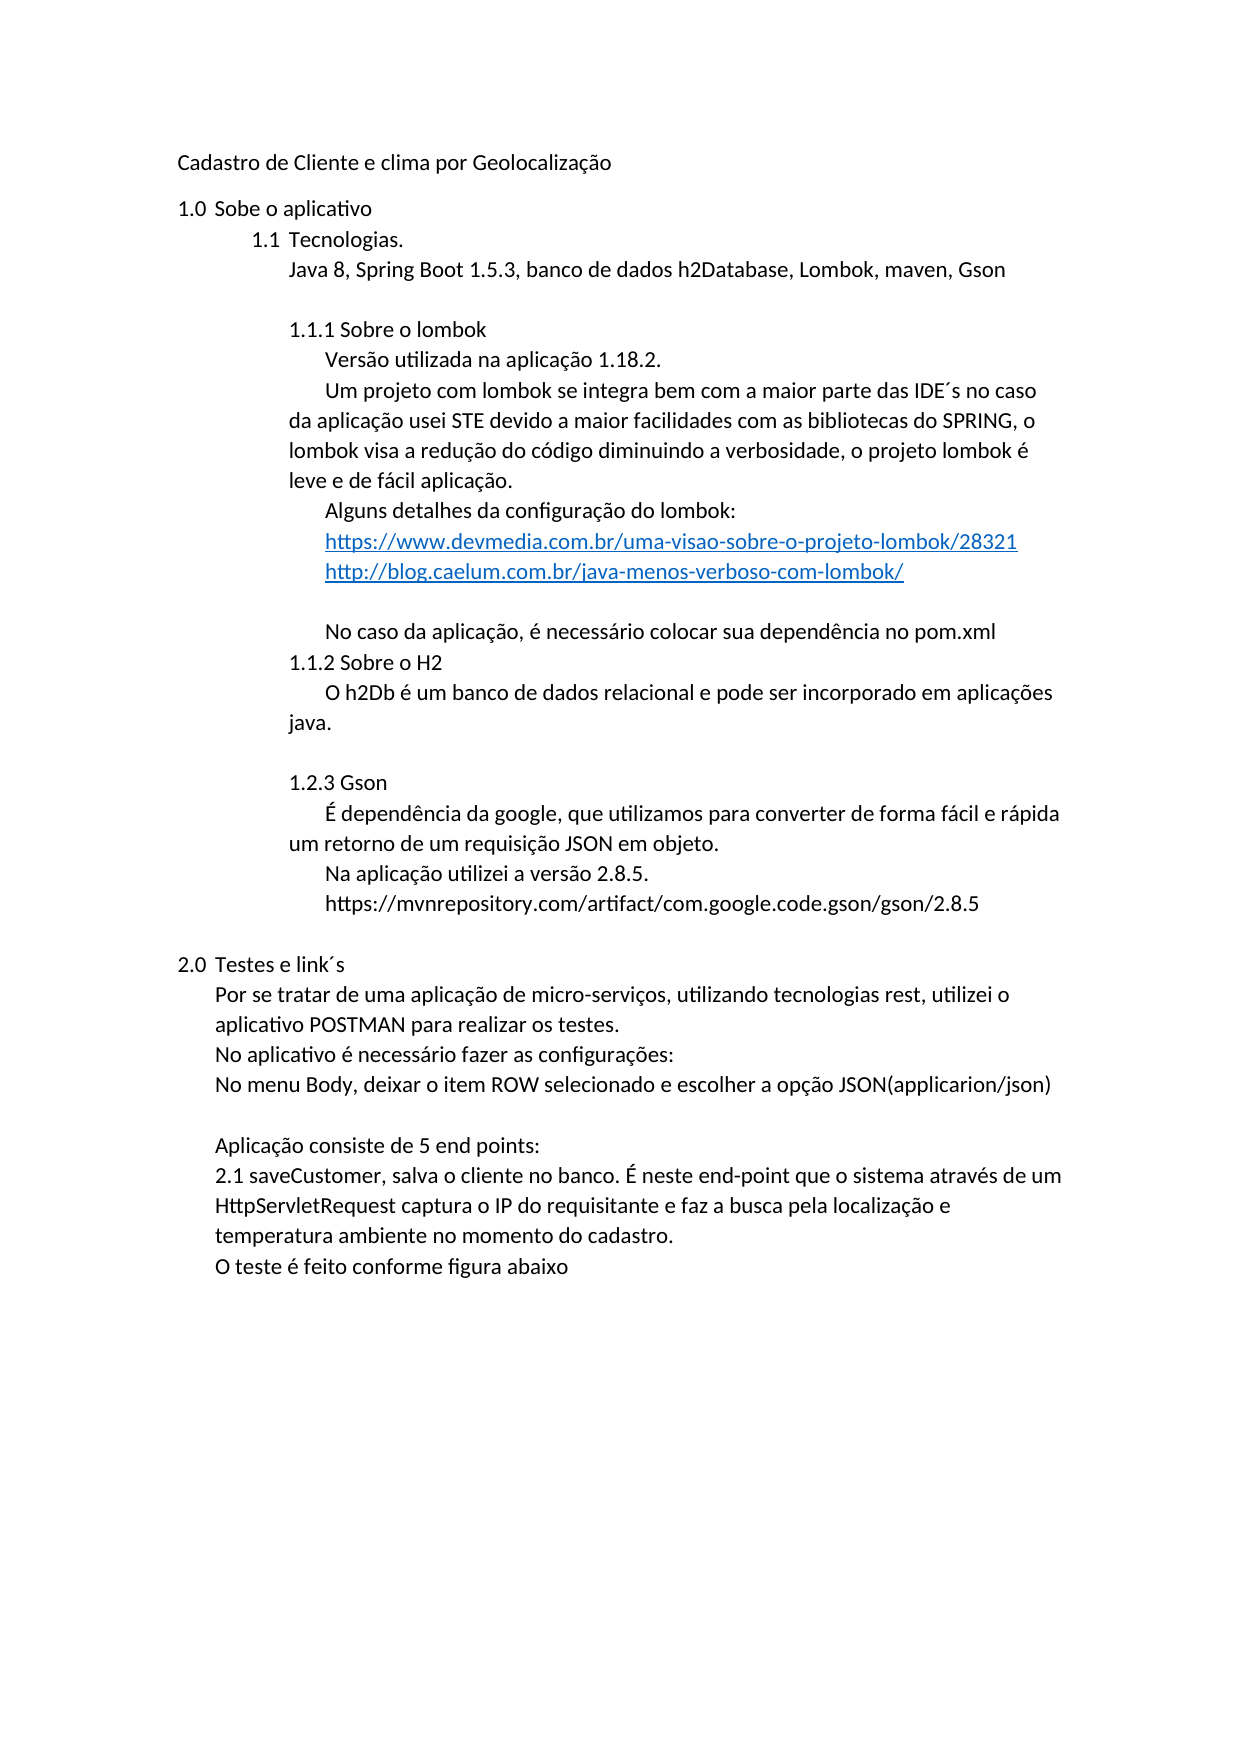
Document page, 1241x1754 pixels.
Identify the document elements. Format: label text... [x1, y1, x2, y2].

list Alguns detalhes da configuração do lombok: [288, 497, 1063, 524]
list https://www.devmedia.com.br/uma-visao-sobre-o-projeto-lombok/28321 [288, 527, 1063, 555]
list Java 8, Spring Boot 1.5.3, banco de dados h2Database, Lombok, maven, Gson [288, 255, 1063, 283]
list https://mvnrepository.com/artifact/com.google.code.gson/gson/2.8.5 [288, 889, 1063, 917]
list No caso da aplicação, é necessário colocar sua dependência no pom.xml [288, 617, 1063, 645]
list Por se tratar de uma aplicação de micro-serviços, utilizando tecnologias rest, utilizei o aplicativo POSTMAN para realizar os testes. [215, 980, 1063, 1038]
list 1.2.3 Gson [288, 768, 1063, 796]
list Um projeto com lombok se integra bem com a maior parte das IDE´s no caso da aplicação usei STE devido a maior facilidades com as bibliotecas do SPRING, o lombok visa a redução do código diminuindo a verbosidade, o projeto lombok é leve e de fácil aplicação. [288, 376, 1063, 494]
list 1.1.1 Sobre o lombok [288, 315, 1063, 343]
list É dependência da google, que utilizamos para converter de forma fácil e rápida um retorno de um requisição JSON em objeto. [288, 799, 1063, 857]
list Tecnologias. [251, 225, 1063, 253]
list No menu Body, deixar o item ROW selecionado e escolher a opção JSON(applicarion/json) [215, 1071, 1063, 1098]
list O h2Db é um banco de dados relacional e pode ser incorporado em aplicações java. [288, 678, 1063, 736]
text Cadastro de Cliente e clima por Geolocalização [177, 148, 1063, 176]
list O teste é feito conforme figura abaixo [215, 1252, 1063, 1280]
list 2.1 saveCustomer, salva o cliente no banco. É neste end-point que o sistema através de um HttpServletRequest captura o IP do requisitante e faz a busca pela localização e temperatura ambiente no momento do cadastro. [215, 1161, 1063, 1249]
list Aplicação consiste de 5 end points: [215, 1131, 1063, 1159]
list No aplicativo é necessário fazer as configurações: [215, 1040, 1063, 1068]
list Testes e link´s [177, 950, 1063, 978]
list 1.1.2 Sobre o H2 [288, 648, 1063, 676]
list Sobe o aplicativo [177, 194, 1063, 222]
list Na aplicação utilizei a versão 2.8.5. [288, 859, 1063, 887]
list Versão utilizada na aplicação 1.18.2. [288, 346, 1063, 373]
list http://blog.caelum.com.br/java-menos-verboso-com-lombok/ [288, 557, 1063, 585]
